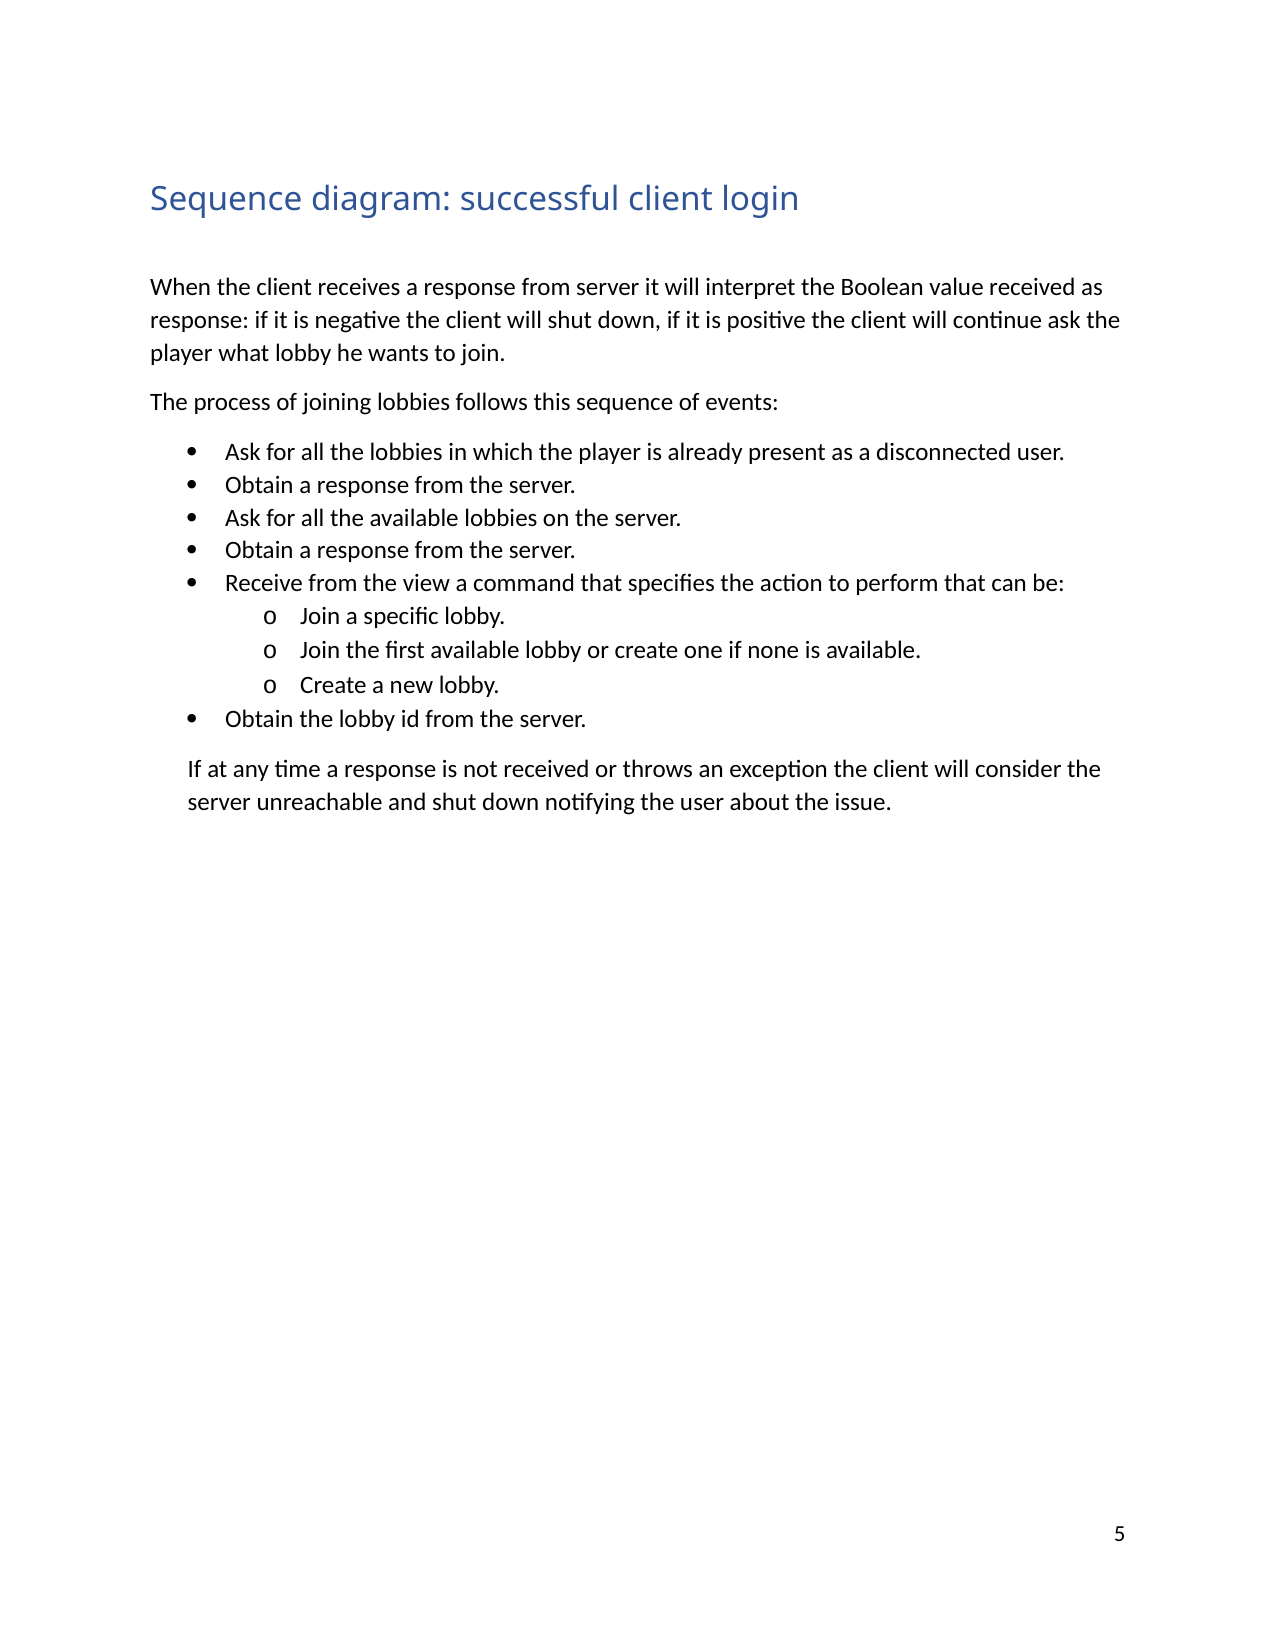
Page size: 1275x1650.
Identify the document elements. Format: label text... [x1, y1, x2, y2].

list Obtain a response from the server. [187, 469, 1125, 499]
subtitle Sequence diagram: successful client login [150, 175, 1125, 220]
list Ask for all the lobbies in which the player is already present as a disconnected user. [187, 436, 1125, 466]
list Ask for all the available lobbies on the server. [187, 502, 1125, 532]
list Join a specific lobby. [262, 600, 1125, 632]
list Obtain the lobby id from the server. [187, 703, 1125, 734]
text The process of joining lobbies follows this sequence of events: [150, 386, 1125, 417]
list Create a new lobby. [262, 669, 1125, 701]
text If at any time a response is not received or throws an exception the client will consider the server unreachable and shut down notifying the user about the issue. [187, 753, 1125, 816]
text When the client receives a response from server it will interpret the Boolean value received as response: if it is negative the client will shut down, if it is positive the client will continue ask the player what lobby he wants to join. [150, 271, 1125, 367]
list Join the first available lobby or create one if none is available. [262, 635, 1125, 666]
list Receive from the view a command that specifies the action to perform that can be: [187, 567, 1125, 598]
list Obtain a response from the server. [187, 534, 1125, 565]
